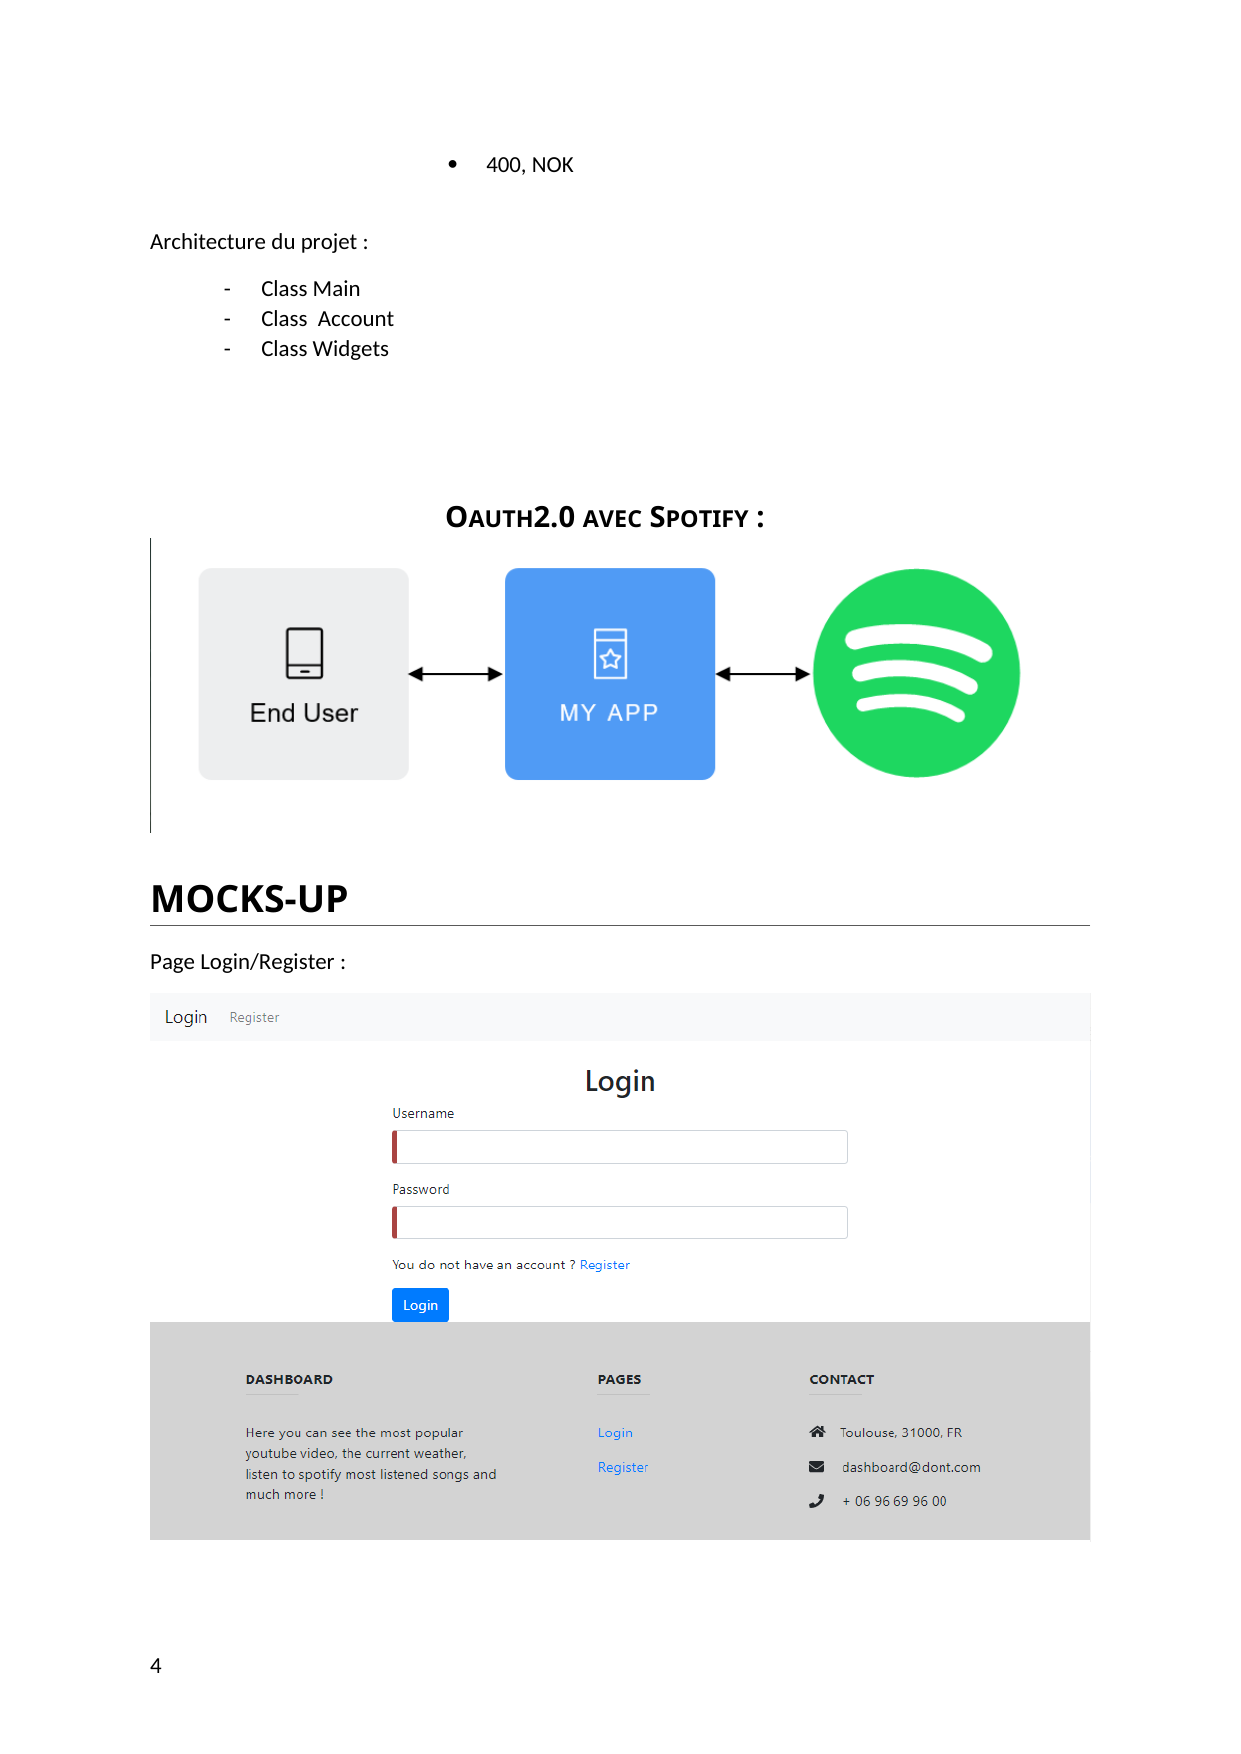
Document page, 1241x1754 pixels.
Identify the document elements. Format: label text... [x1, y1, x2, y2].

list 400, NOK [448, 150, 1090, 178]
list Class Widgets [223, 334, 1090, 362]
text Architecture du projet : [150, 227, 1090, 255]
subtitle MOCKS-UP [150, 872, 1090, 925]
picture [150, 993, 1091, 1542]
list Class Account [223, 304, 1090, 332]
picture [150, 538, 1091, 833]
text Page Login/Register : [150, 947, 1090, 975]
list Class Main [223, 274, 1090, 302]
subtitle Oauth2.0 avec Spotify : [371, 496, 1090, 536]
